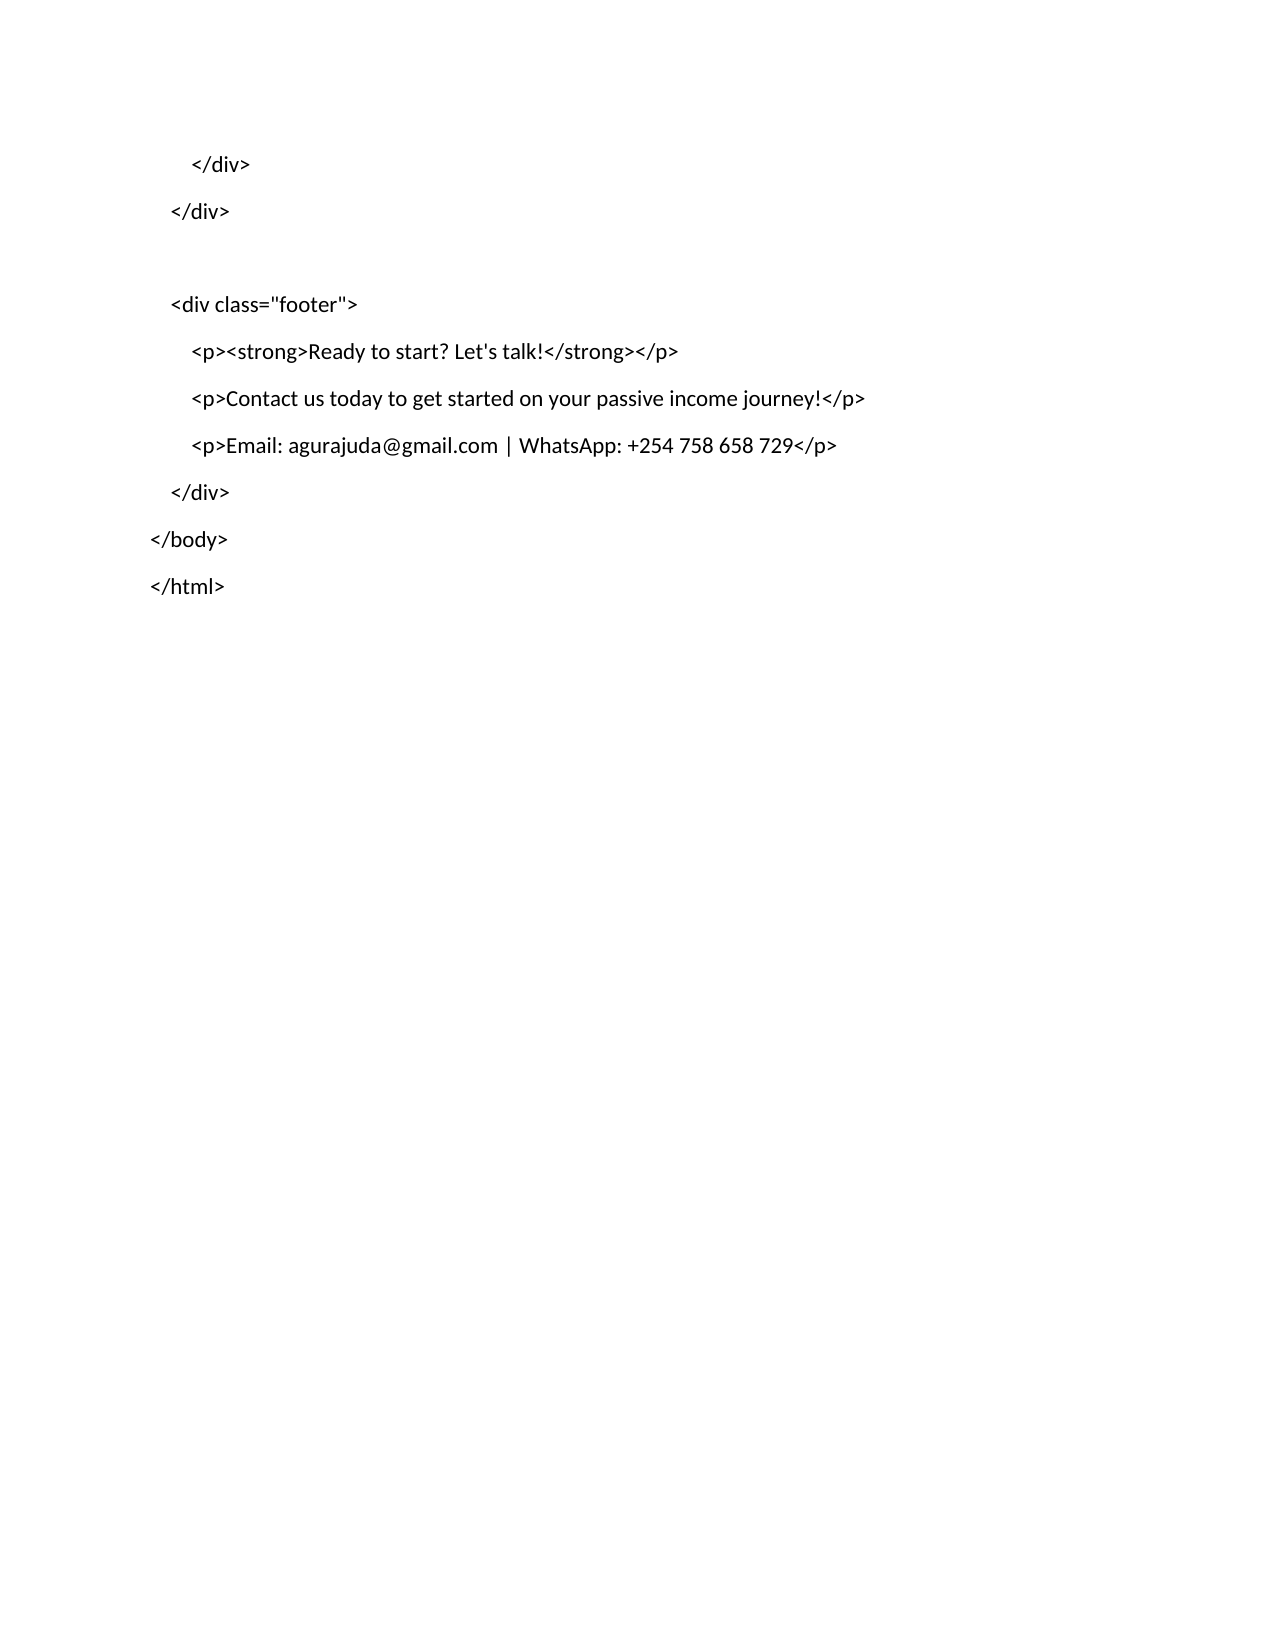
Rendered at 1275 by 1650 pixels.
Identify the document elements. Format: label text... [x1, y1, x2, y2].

text <p>Email: agurajuda@gmail.com | WhatsApp: +254 758 658 729</p> [150, 431, 1125, 459]
text </body> [150, 525, 1125, 553]
text </div> [150, 478, 1125, 506]
text <p><strong>Ready to start? Let's talk!</strong></p> [150, 337, 1125, 366]
text </div> [150, 197, 1125, 225]
text </html> [150, 572, 1125, 600]
text <p>Contact us today to get started on your passive income journey!</p> [150, 384, 1125, 412]
text <div class="footer"> [150, 291, 1125, 319]
text </div> [150, 150, 1125, 178]
